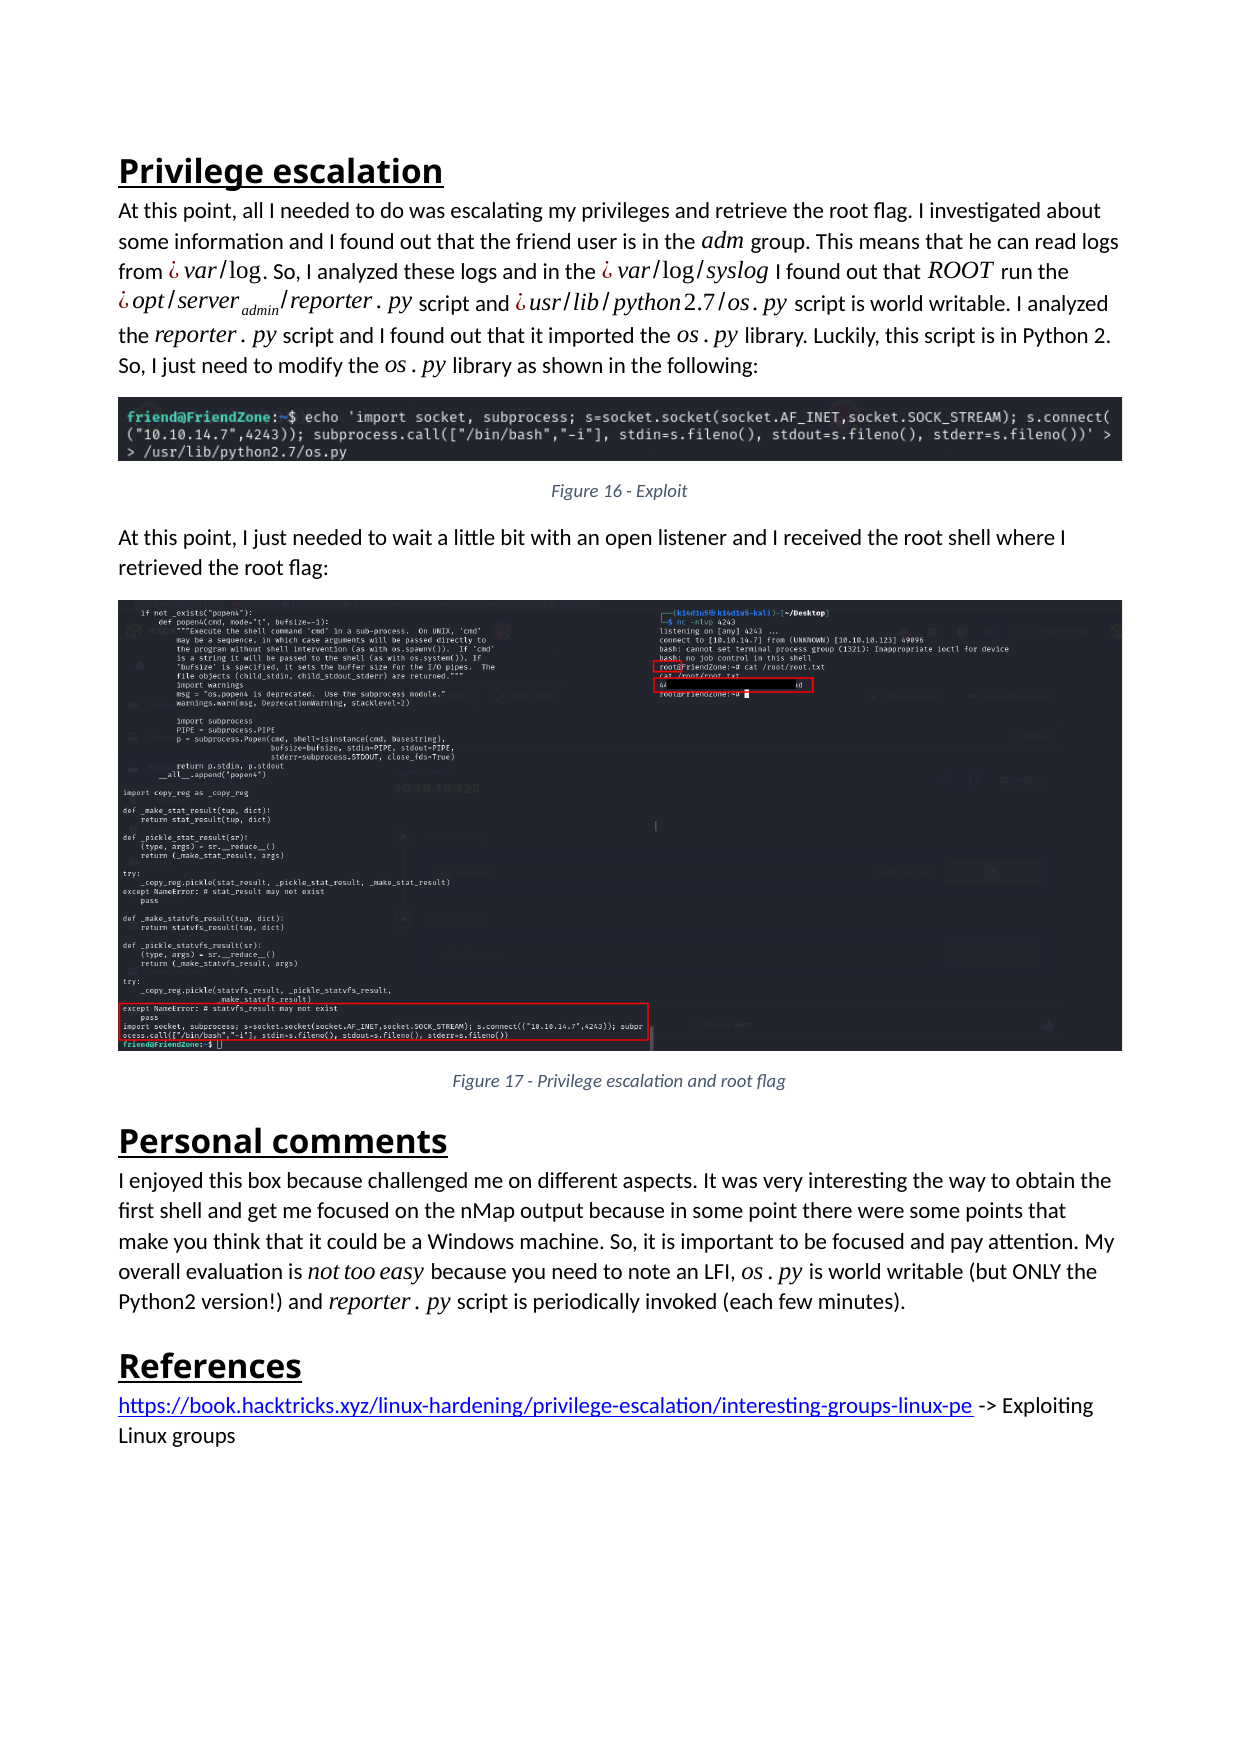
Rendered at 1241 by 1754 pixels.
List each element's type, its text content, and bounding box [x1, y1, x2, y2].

text At this point, all I needed to do was escalating my privileges and retrieve the root flag. I investigated about some information and I found out that the friend user is in the group. This means that he can read logs from . So, I analyzed these logs and in the I found out that run the script and script is world writable. I analyzed the script and I found out that it imported the library. Luckily, this script is in Python 2. So, I just need to modify the library as shown in the following: [118, 197, 1122, 379]
text Figure 16 - Exploit [118, 479, 1122, 502]
subtitle References [118, 1342, 1122, 1388]
text Figure 17 - Privilege escalation and root flag [118, 1069, 1122, 1092]
picture [118, 397, 1123, 461]
subtitle Privilege escalation [118, 148, 1122, 193]
picture [118, 600, 1123, 1051]
text I enjoyed this box because challenged me on different aspects. It was very interesting the way to obtain the first shell and get me focused on the nMap output because in some point there were some points that make you think that it could be a Windows machine. So, it is important to be focused and pay attention. My overall evaluation is because you need to note an LFI, is world writable (but ONLY the Python2 version!) and script is periodically invoked (each few minutes). [118, 1166, 1122, 1315]
subtitle Personal comments [118, 1117, 1122, 1163]
text At this point, I just needed to wait a little bit with an open listener and I received the root shell where I retrieved the root flag: [118, 523, 1122, 581]
text https://book.hacktricks.xyz/linux-hardening/privilege-escalation/interesting-groups-linux-pe -> Exploiting Linux groups [118, 1391, 1122, 1450]
